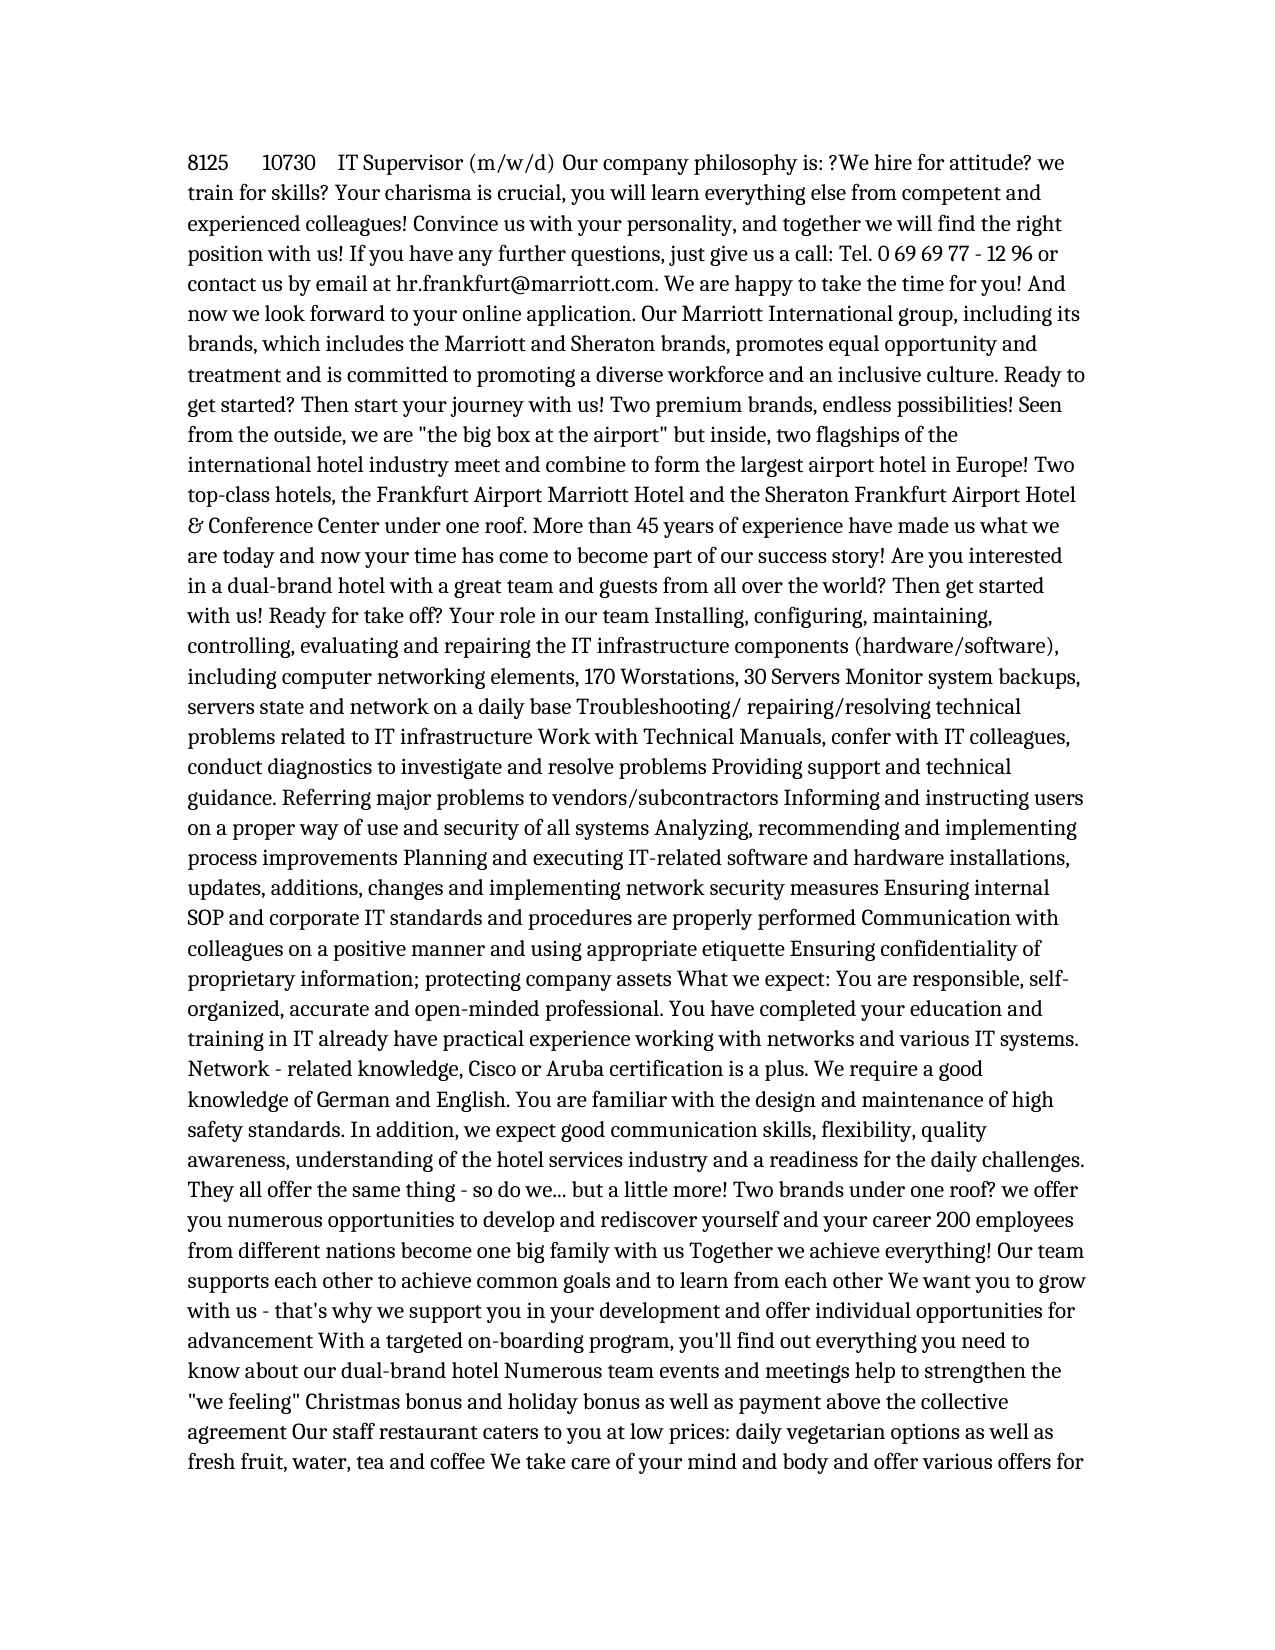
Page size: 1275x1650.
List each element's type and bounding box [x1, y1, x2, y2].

text [187, 150, 1087, 1475]
